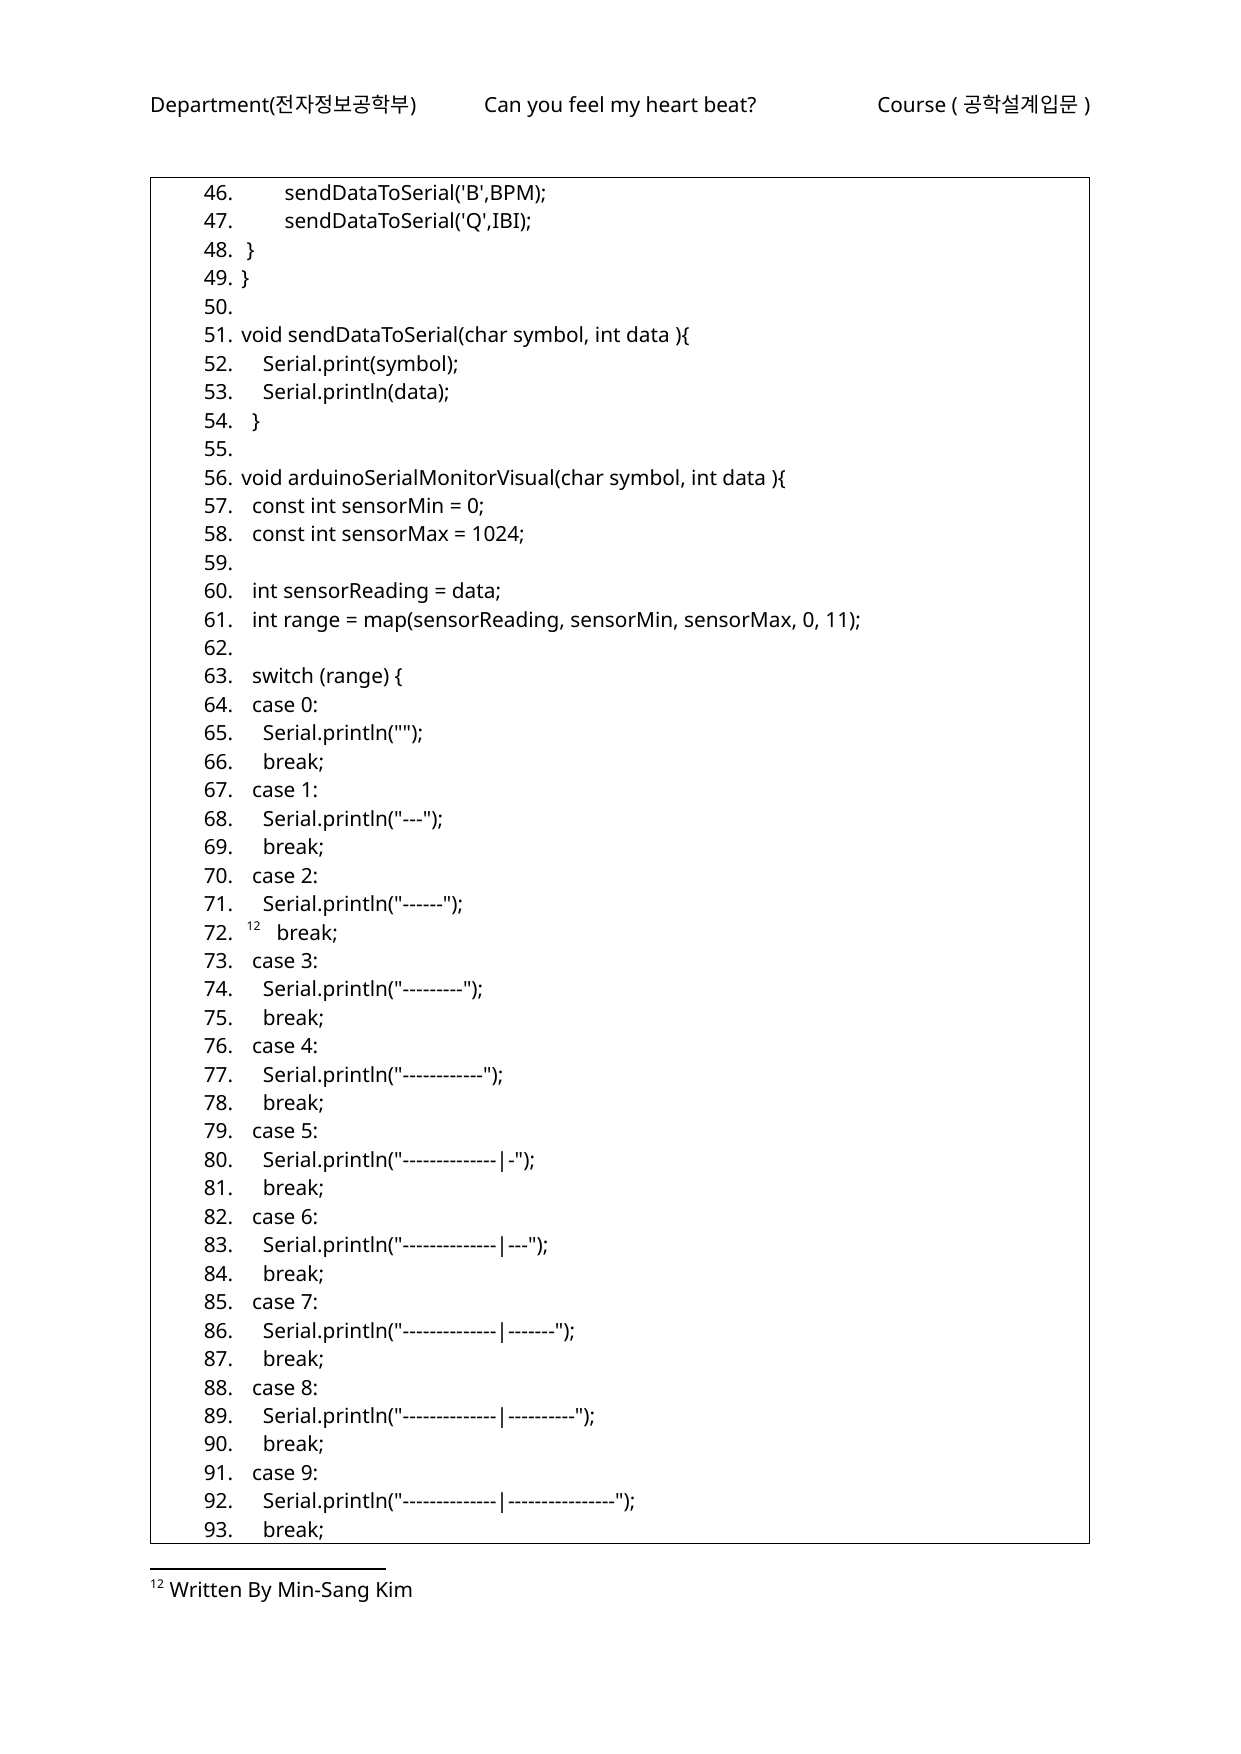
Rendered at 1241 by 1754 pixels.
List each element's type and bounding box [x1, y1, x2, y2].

table_header [151, 178, 1089, 1543]
